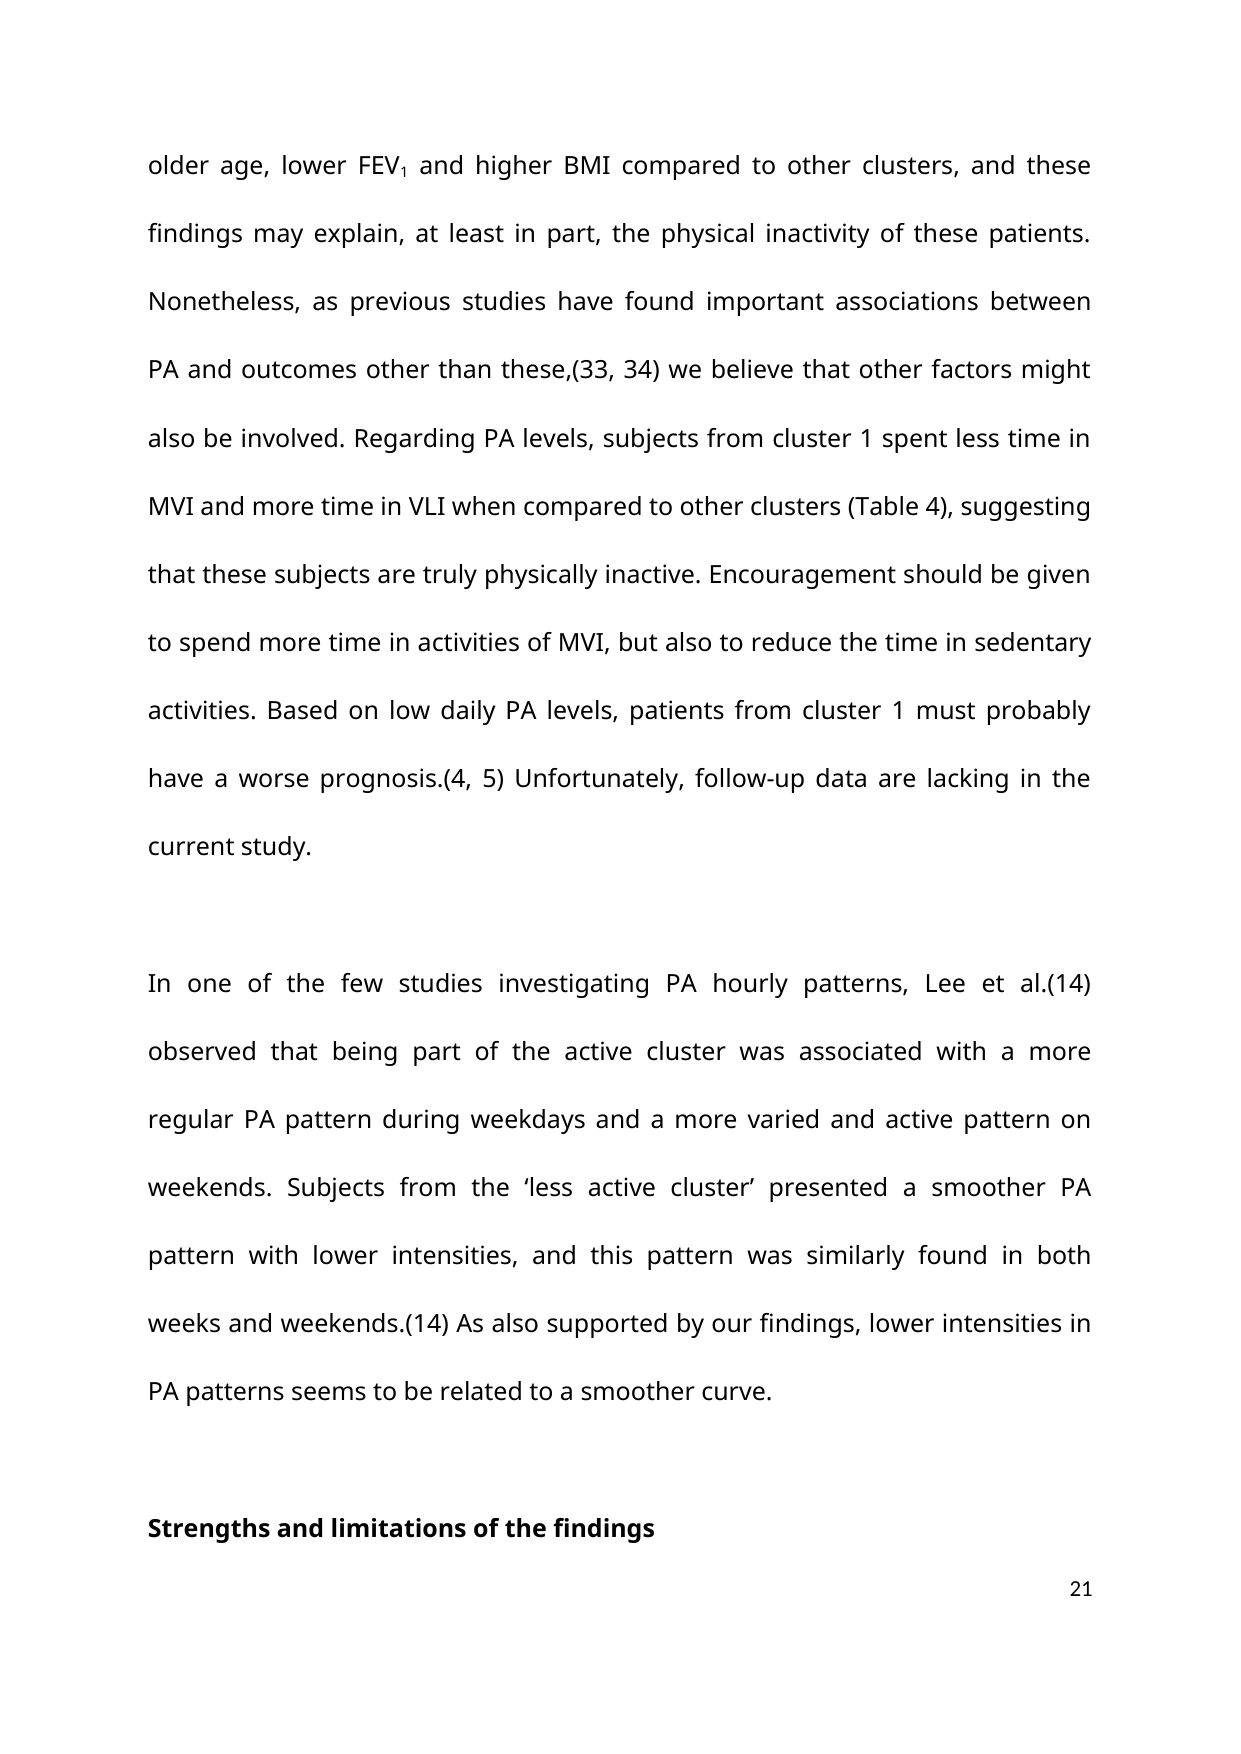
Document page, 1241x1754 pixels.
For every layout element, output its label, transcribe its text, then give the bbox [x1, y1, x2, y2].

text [148, 148, 1092, 863]
text In one of the few studies investigating PA hourly patterns, Lee et al.(14) observed that being part of the active cluster was associated with a more regular PA pattern during weekdays and a more varied and active pattern on weekends. Subjects from the ‘less active cluster’ presented a smoother PA pattern with lower intensities, and this pattern was similarly found in both weeks and weekends.(14) As also supported by our findings, lower intensities in PA patterns seems to be related to a smoother curve. [148, 965, 1092, 1408]
text Strengths and limitations of the findings [148, 1510, 1092, 1544]
